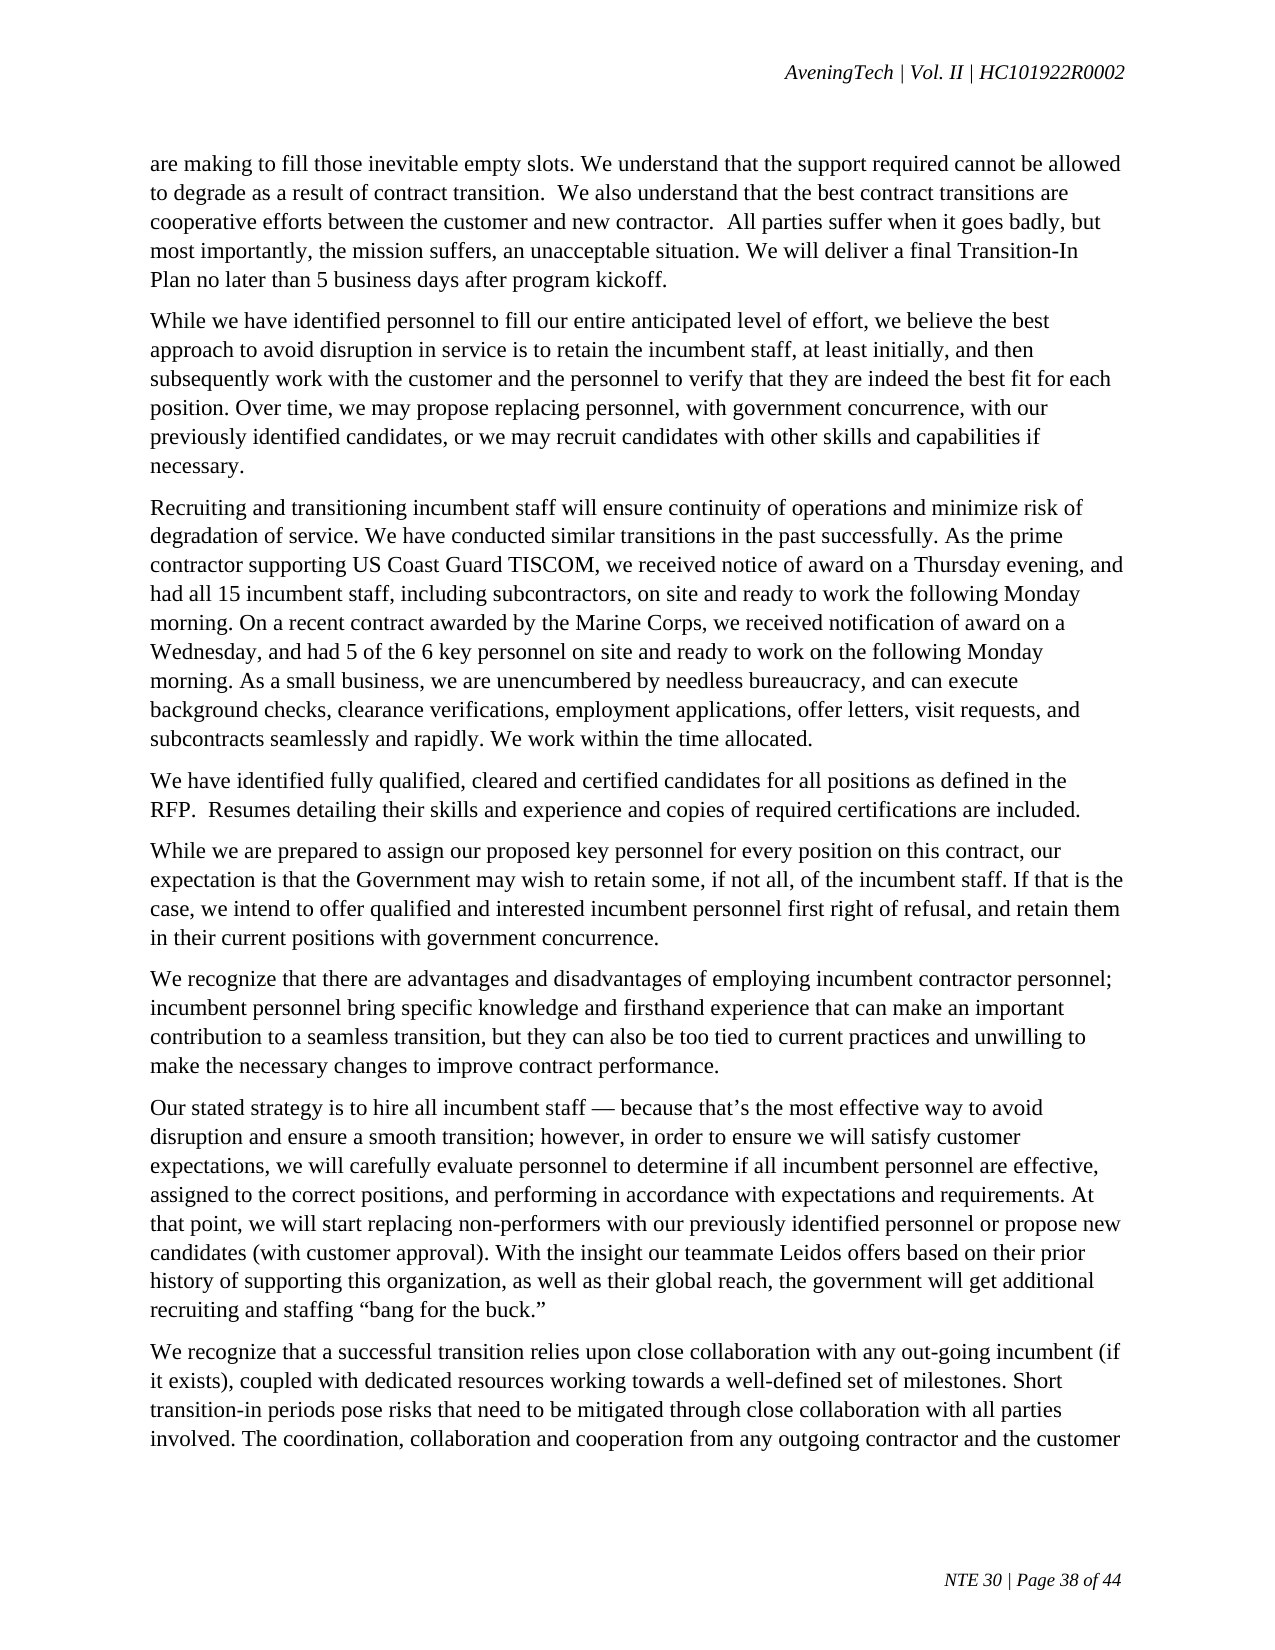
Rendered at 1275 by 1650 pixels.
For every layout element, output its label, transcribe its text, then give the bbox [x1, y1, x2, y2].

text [150, 1338, 1125, 1451]
text While we have identified personnel to fill our entire anticipated level of effort, we believe the best approach to avoid disruption in service is to retain the incumbent staff, at least initially, and then subsequently work with the customer and the personnel to verify that they are indeed the best fit for each position. Over time, we may propose replacing personnel, with government concurrence, with our previously identified candidates, or we may recruit candidates with other skills and capabilities if necessary. [150, 307, 1125, 478]
text Our stated strategy is to hire all incumbent staff — because that’s the most effective way to avoid disruption and ensure a smooth transition; however, in order to ensure we will satisfy customer expectations, we will carefully evaluate personnel to determine if all incumbent personnel are effective, assigned to the correct positions, and performing in accordance with expectations and requirements. At that point, we will start replacing non-performers with our previously identified personnel or propose new candidates (with customer approval). With the insight our teammate Leidos offers based on their prior history of supporting this organization, as well as their global reach, the government will get additional recruiting and staffing “bang for the buck.” [150, 1094, 1125, 1323]
text While we are prepared to assign our proposed key personnel for every position on this contract, our expectation is that the Government may wish to retain some, if not all, of the incumbent staff. If that is the case, we intend to offer qualified and interested incumbent personnel first right of refusal, and retain them in their current positions with government concurrence. [150, 837, 1125, 950]
text Recruiting and transitioning incumbent staff will ensure continuity of operations and minimize risk of degradation of service. We have conducted similar transitions in the past successfully. As the prime contractor supporting US Coast Guard TISCOM, we received notice of award on a Thursday evening, and had all 15 incumbent staff, including subcontractors, on site and ready to work the following Monday morning. On a recent contract awarded by the Marine Corps, we received notification of award on a Wednesday, and had 5 of the 6 key personnel on site and ready to work on the following Monday morning. As a small business, we are unencumbered by needless bureaucracy, and can execute background checks, clearance verifications, employment applications, offer letters, visit requests, and subcontracts seamlessly and rapidly. We work within the time allocated. [150, 493, 1125, 752]
text We recognize that there are advantages and disadvantages of employing incumbent contractor personnel; incumbent personnel bring specific knowledge and firsthand experience that can make an important contribution to a seamless transition, but they can also be too tied to current practices and unwilling to make the necessary changes to improve contract performance. [150, 965, 1125, 1079]
text We have identified fully qualified, cleared and certified candidates for all positions as defined in the RFP. Resumes detailing their skills and experience and copies of required certifications are included. [150, 767, 1125, 822]
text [150, 150, 1125, 292]
